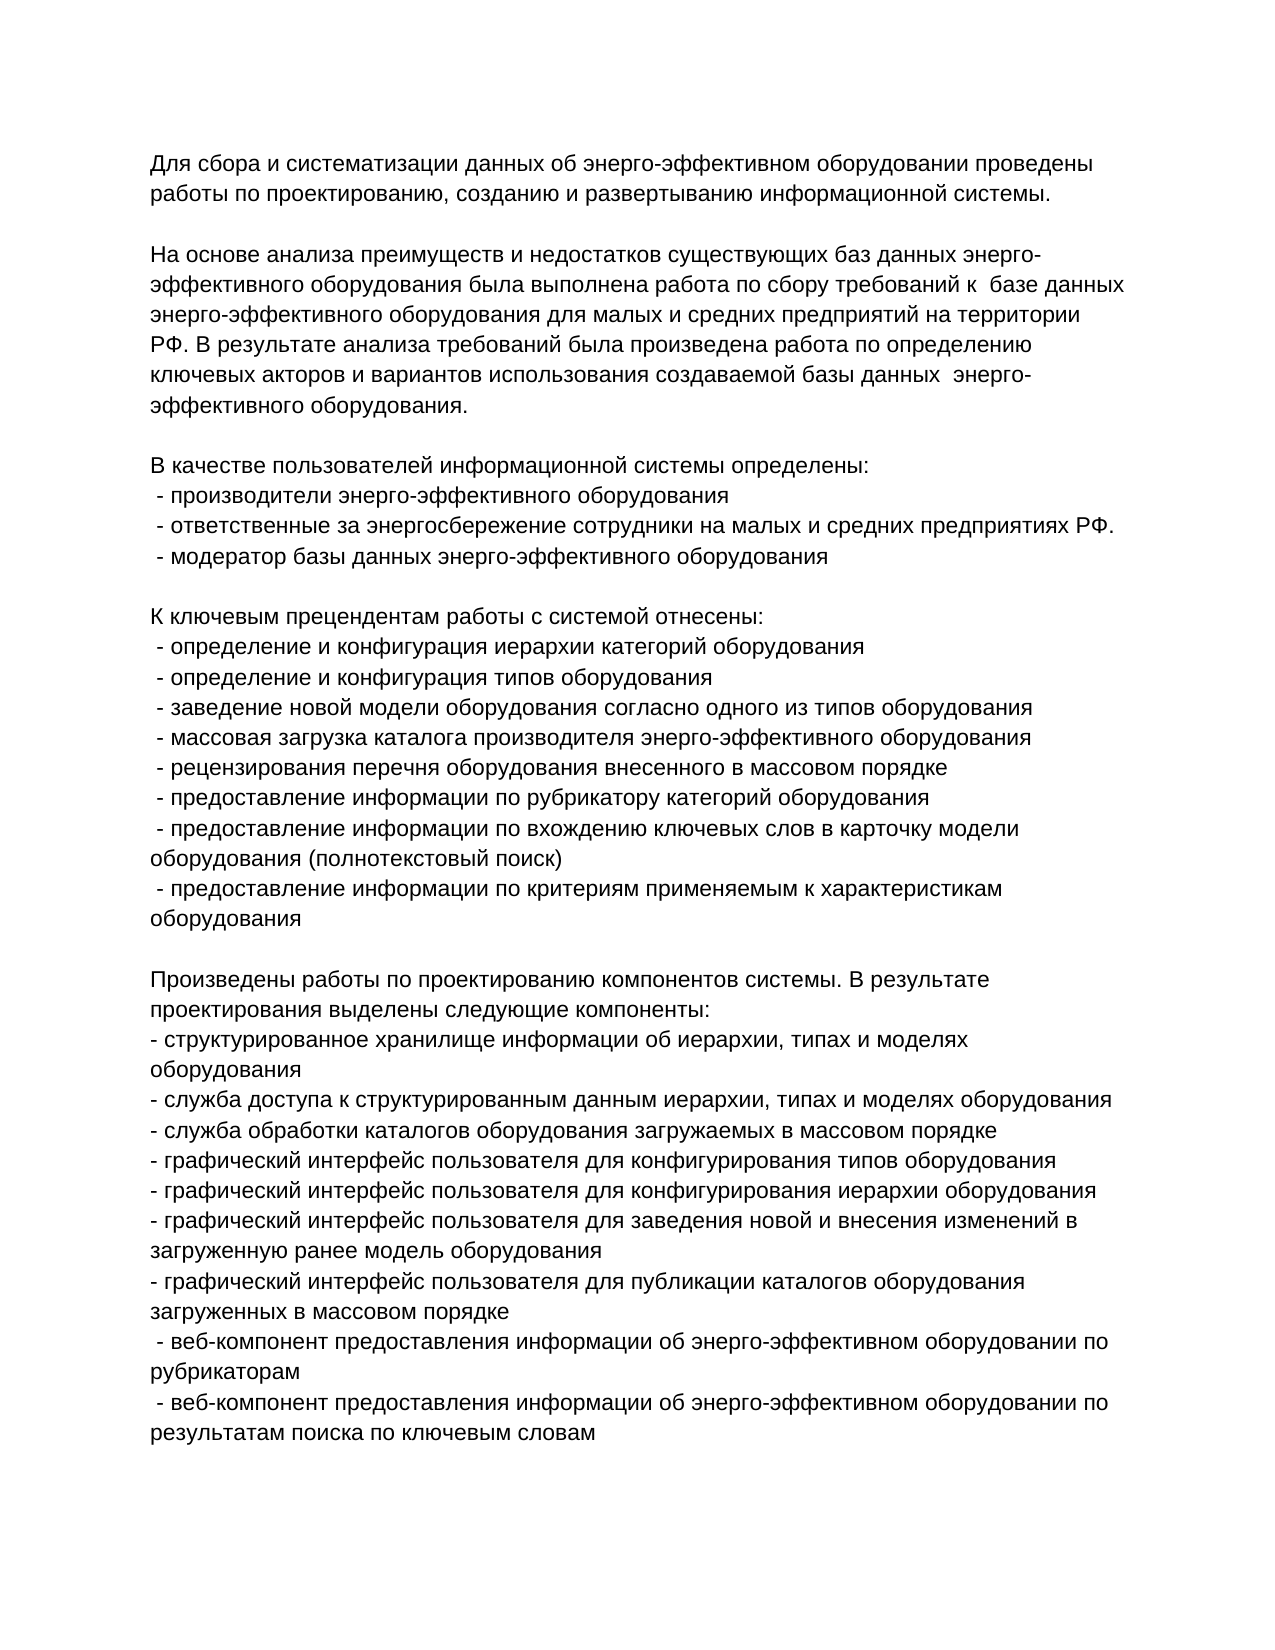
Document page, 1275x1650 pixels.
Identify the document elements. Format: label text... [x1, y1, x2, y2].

text - производители энерго-эффективного оборудования [150, 482, 1125, 509]
text - графический интерфейс пользователя для публикации каталогов оборудования загруженных в массовом порядке [150, 1268, 1125, 1324]
text - веб-компонент предоставления информации об энерго-эффективном оборудовании по рубрикаторам [150, 1328, 1125, 1385]
text - графический интерфейс пользователя для конфигурирования иерархии оборудования [150, 1177, 1125, 1203]
text - массовая загрузка каталога производителя энерго-эффективного оборудования [150, 724, 1125, 750]
text - заведение новой модели оборудования согласно одного из типов оборудования [150, 694, 1125, 720]
text В качестве пользователей информационной системы определены: [150, 452, 1125, 478]
text - предоставление информации по рубрикатору категорий оборудования [150, 784, 1125, 811]
text - структурированное хранилище информации об иерархии, типах и моделях оборудования [150, 1026, 1125, 1083]
text Произведены работы по проектированию компонентов системы. В результате проектирования выделены следующие компоненты: [150, 966, 1125, 1022]
text Для сбора и систематизации данных об энерго-эффективном оборудовании проведены работы по проектированию, созданию и развертыванию информационной системы. [150, 150, 1125, 207]
text - графический интерфейс пользователя для заведения новой и внесения изменений в загруженную ранее модель оборудования [150, 1207, 1125, 1264]
text - служба доступа к структурированным данным иерархии, типах и моделях оборудования [150, 1086, 1125, 1113]
text - графический интерфейс пользователя для конфигурирования типов оборудования [150, 1147, 1125, 1173]
text - предоставление информации по критериям применяемым к характеристикам оборудования [150, 875, 1125, 932]
text - рецензирования перечня оборудования внесенного в массовом порядке [150, 754, 1125, 781]
text - служба обработки каталогов оборудования загружаемых в массовом порядке [150, 1117, 1125, 1143]
text - определение и конфигурация иерархии категорий оборудования [150, 633, 1125, 660]
text - веб-компонент предоставления информации об энерго-эффективном оборудовании по результатам поиска по ключевым словам [150, 1388, 1125, 1445]
text - ответственные за энергосбережение сотрудники на малых и средних предприятиях РФ. [150, 512, 1125, 539]
text К ключевым прецендентам работы с системой отнесены: [150, 603, 1125, 629]
text - предоставление информации по вхождению ключевых слов в карточку модели оборудования (полнотекстовый поиск) [150, 814, 1125, 871]
text На основе анализа преимуществ и недостатков существующих баз данных энерго-эффективного оборудования была выполнена работа по сбору требований к базе данных энерго-эффективного оборудования для малых и средних предприятий на территории РФ. В результате анализа требований была произведена работа по определению ключевых акторов и вариантов использования создаваемой базы данных энерго-эффективного оборудования. [150, 241, 1125, 418]
text - модератор базы данных энерго-эффективного оборудования [150, 543, 1125, 569]
text - определение и конфигурация типов оборудования [150, 663, 1125, 690]
